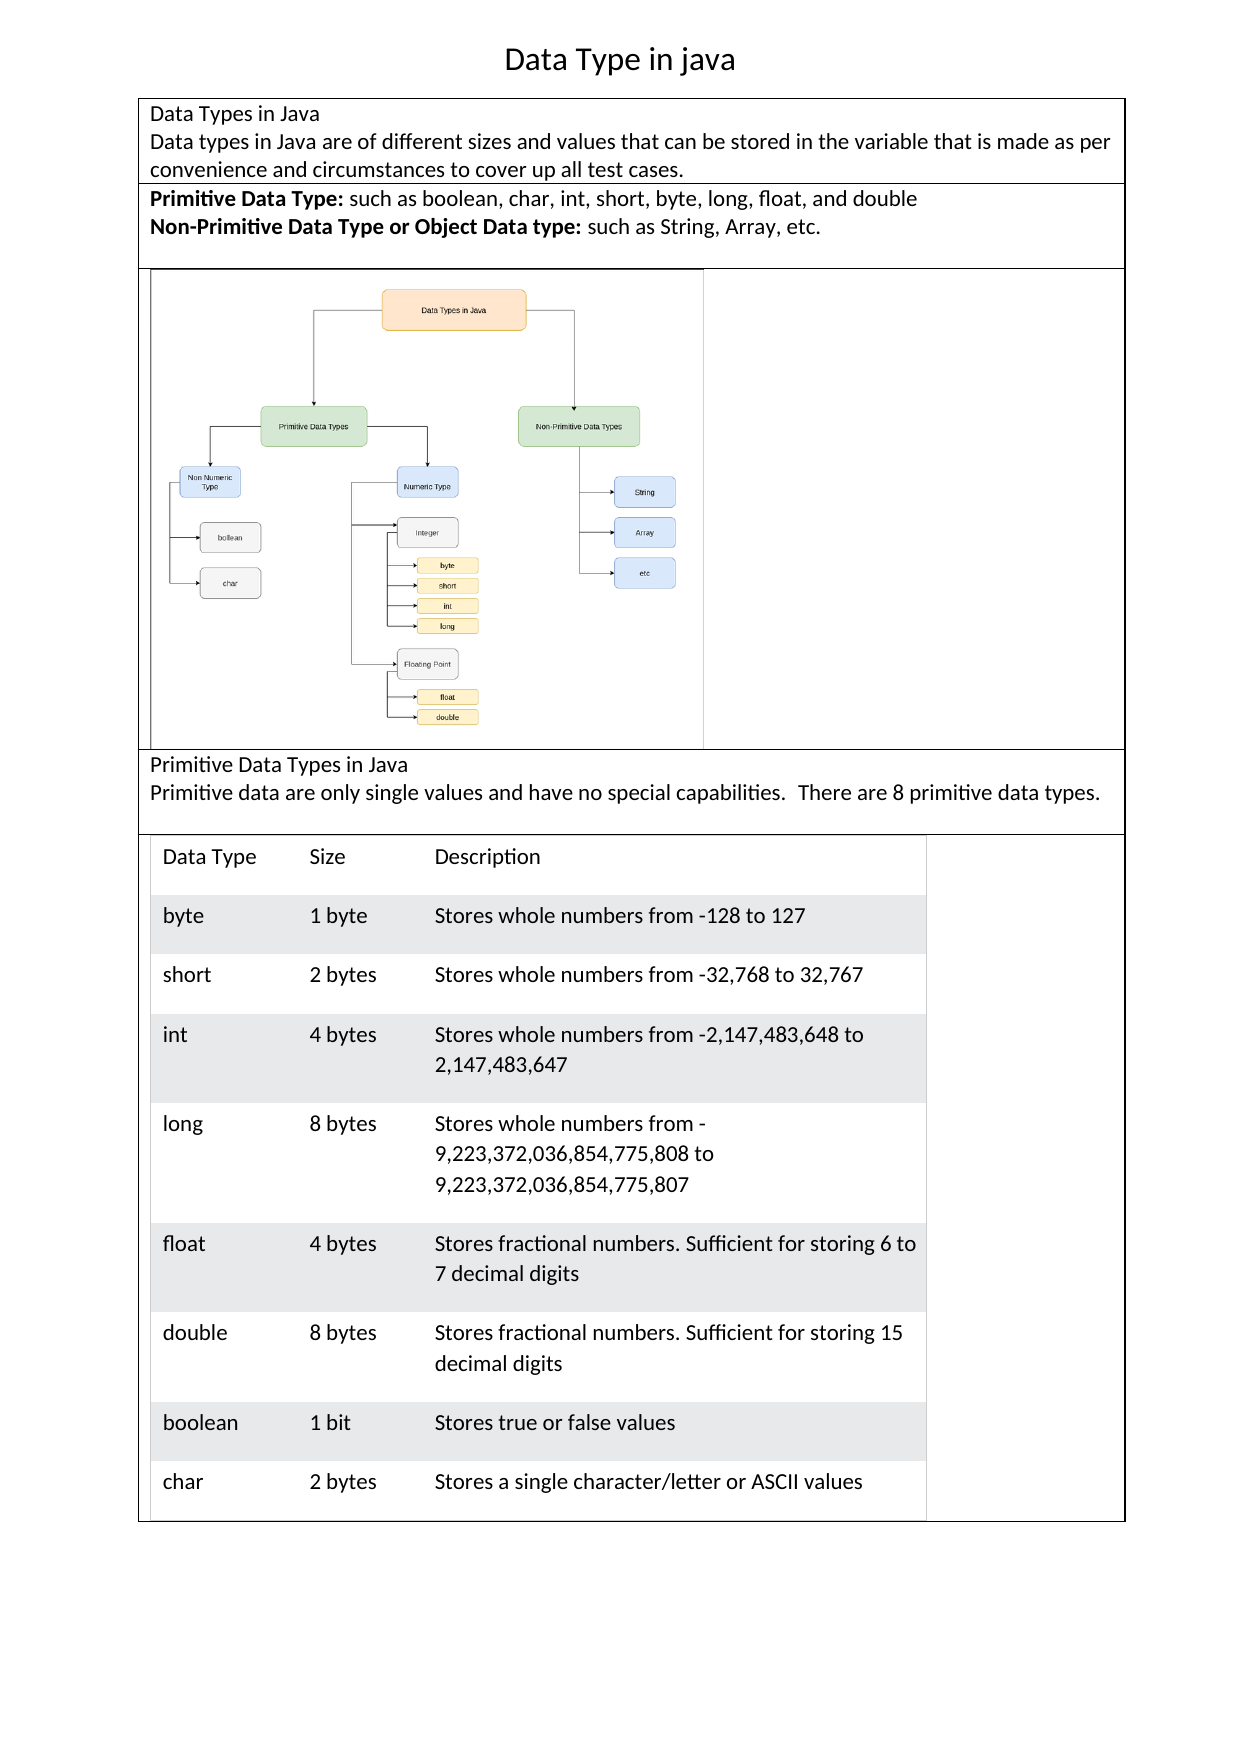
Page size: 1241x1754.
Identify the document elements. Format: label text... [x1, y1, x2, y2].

table_cell [704, 269, 1124, 749]
table_cell Primitive Data Type: such as boolean, char, int, short, byte, long, float, and double Non-Primitive Data Type or Object Data type: such as String, Array, etc. [139, 184, 1124, 268]
table_cell [139, 835, 150, 1521]
table_cell [139, 269, 150, 749]
table_cell [927, 835, 1124, 1521]
table_header Data Types in Java Data types in Java are of different sizes and values that can be stored in the variable that is made as per convenience and circumstances to cover up all test cases. [139, 99, 1124, 183]
picture [150, 269, 704, 749]
table_cell Primitive Data Types in Java Primitive data are only single values and have no special capabilities. There are 8 primitive data types. [139, 750, 1124, 834]
text Data Type in java [150, 37, 1090, 78]
